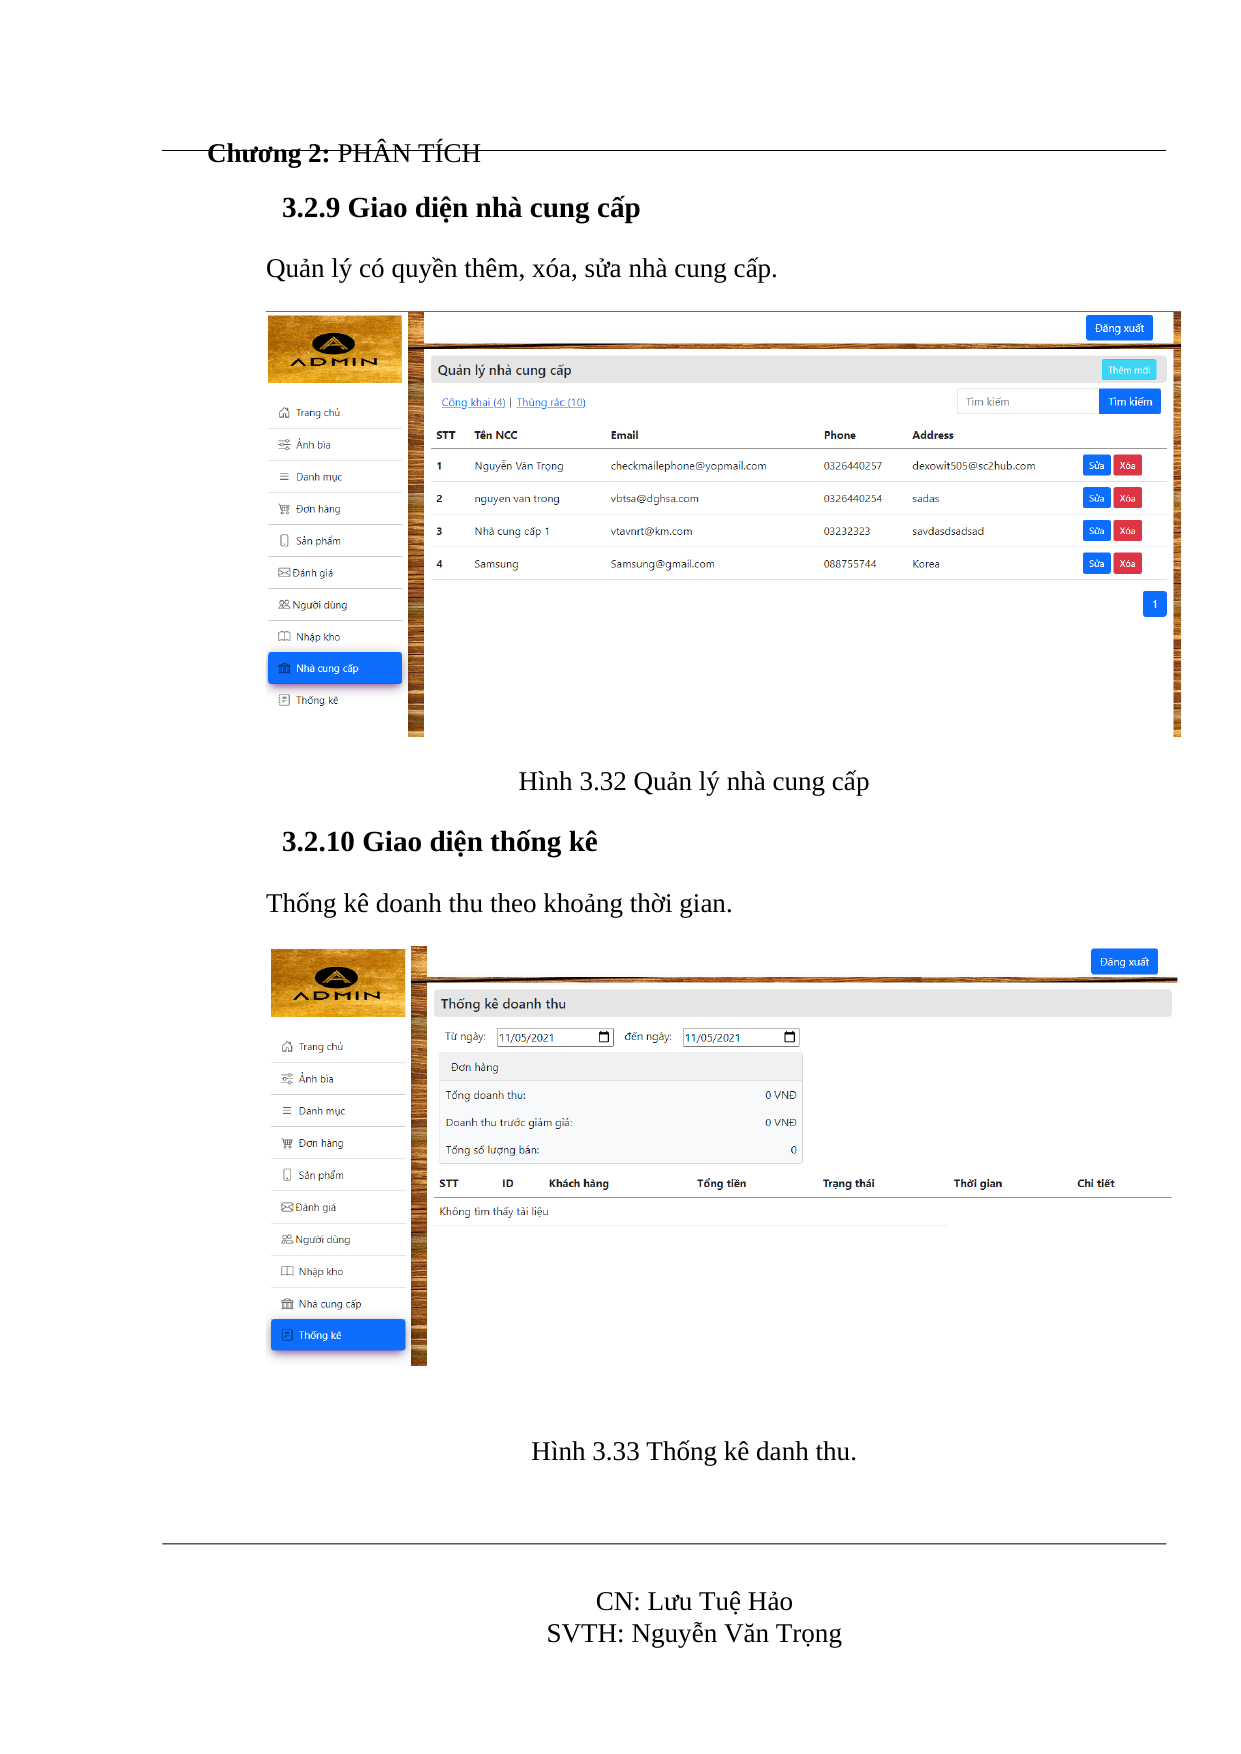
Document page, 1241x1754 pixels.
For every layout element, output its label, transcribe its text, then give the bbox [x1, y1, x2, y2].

text Quản lý có quyền thêm, xóa, sửa nhà cung cấp. [207, 252, 1122, 284]
picture [265, 311, 1182, 737]
subtitle Giao diện thống kê [282, 824, 1122, 857]
subtitle Giao diện nhà cung cấp [282, 190, 1122, 223]
picture [265, 946, 1178, 1366]
text Thống kê doanh thu theo khoảng thời gian. [207, 887, 1122, 918]
